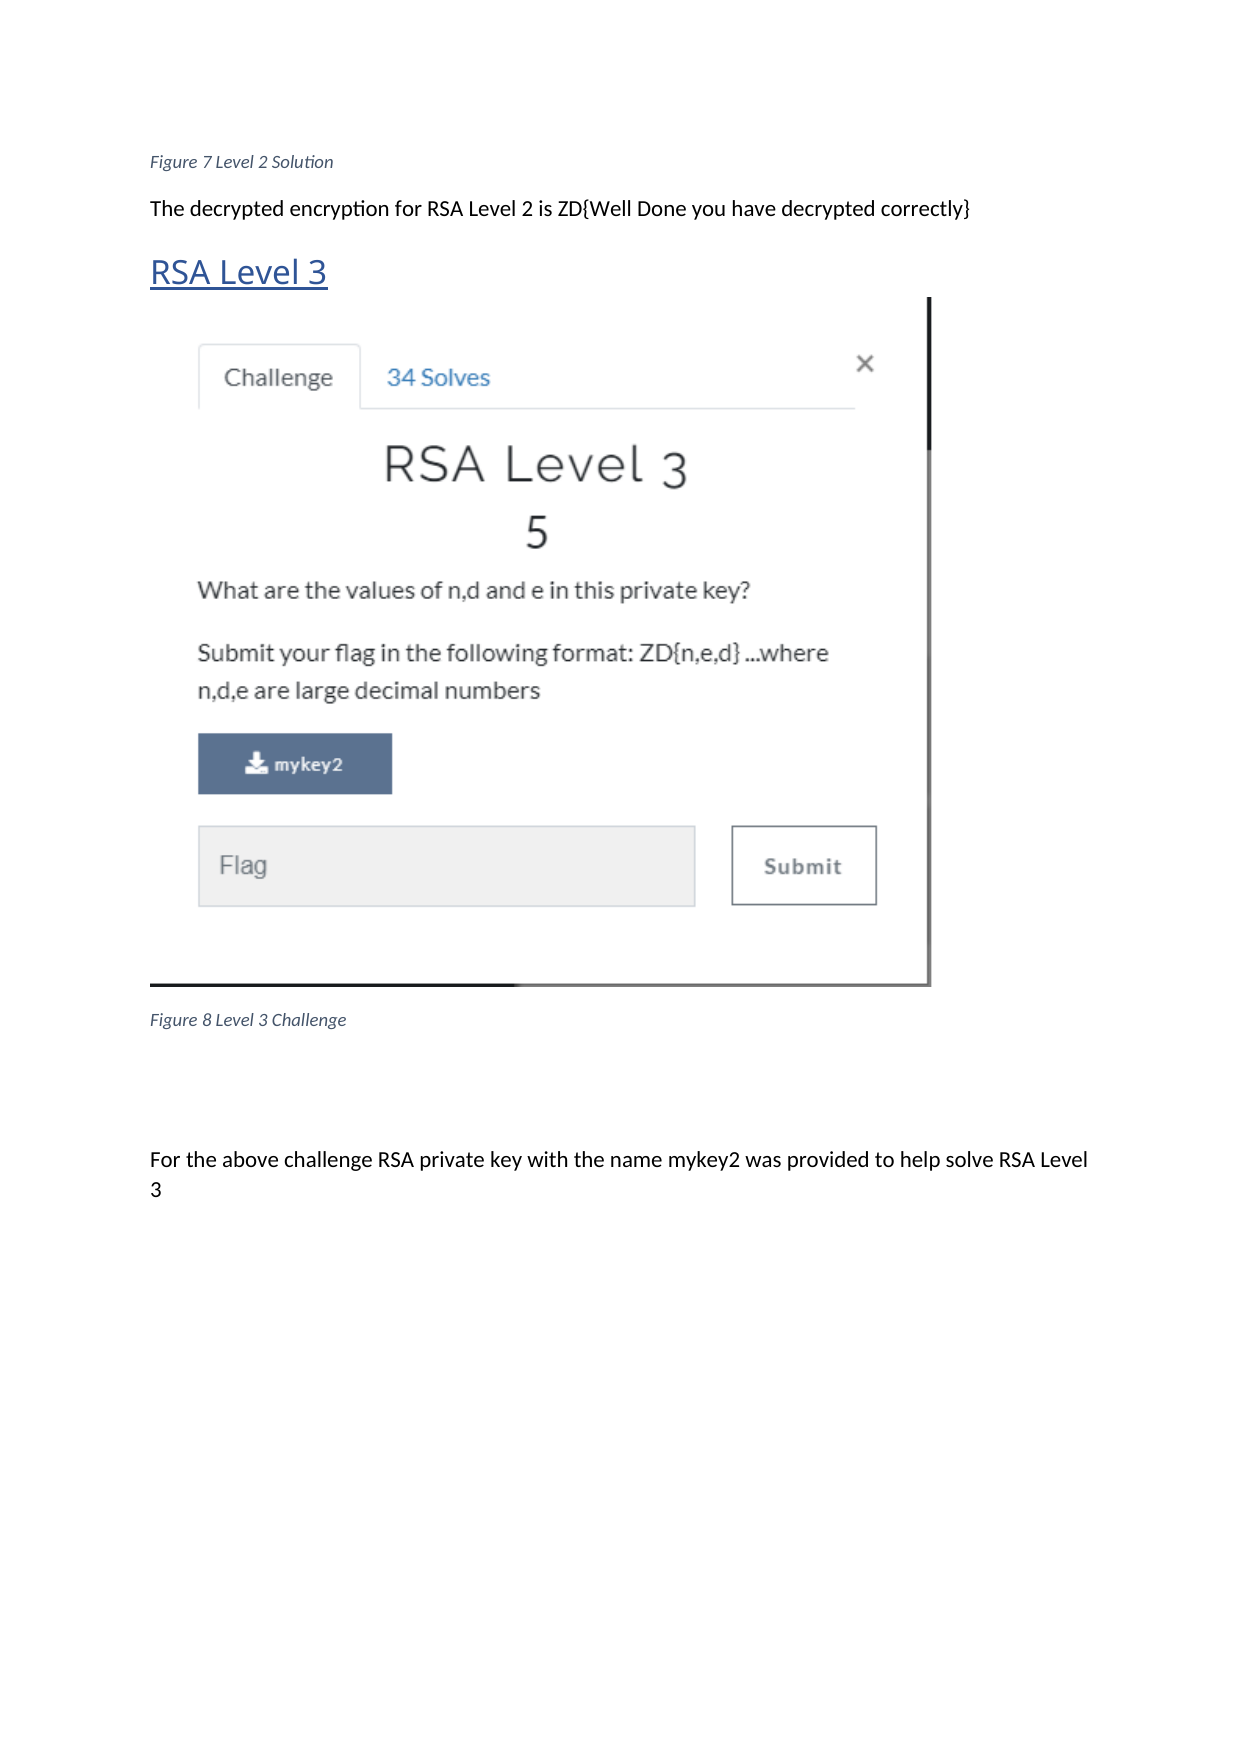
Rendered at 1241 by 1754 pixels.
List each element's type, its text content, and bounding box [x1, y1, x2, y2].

subtitle RSA Level 3 [150, 249, 1090, 294]
text For the above challenge RSA private key with the name mykey2 was provided to help solve RSA Level 3 [150, 1145, 1090, 1203]
text Figure 8 Level 3 Challenge [150, 1008, 1090, 1031]
text The decrypted encryption for RSA Level 2 is ZD{Well Done you have decrypted correctly} [150, 194, 1090, 222]
text Figure 7 Level 2 Solution [150, 150, 1090, 173]
picture [150, 297, 932, 987]
